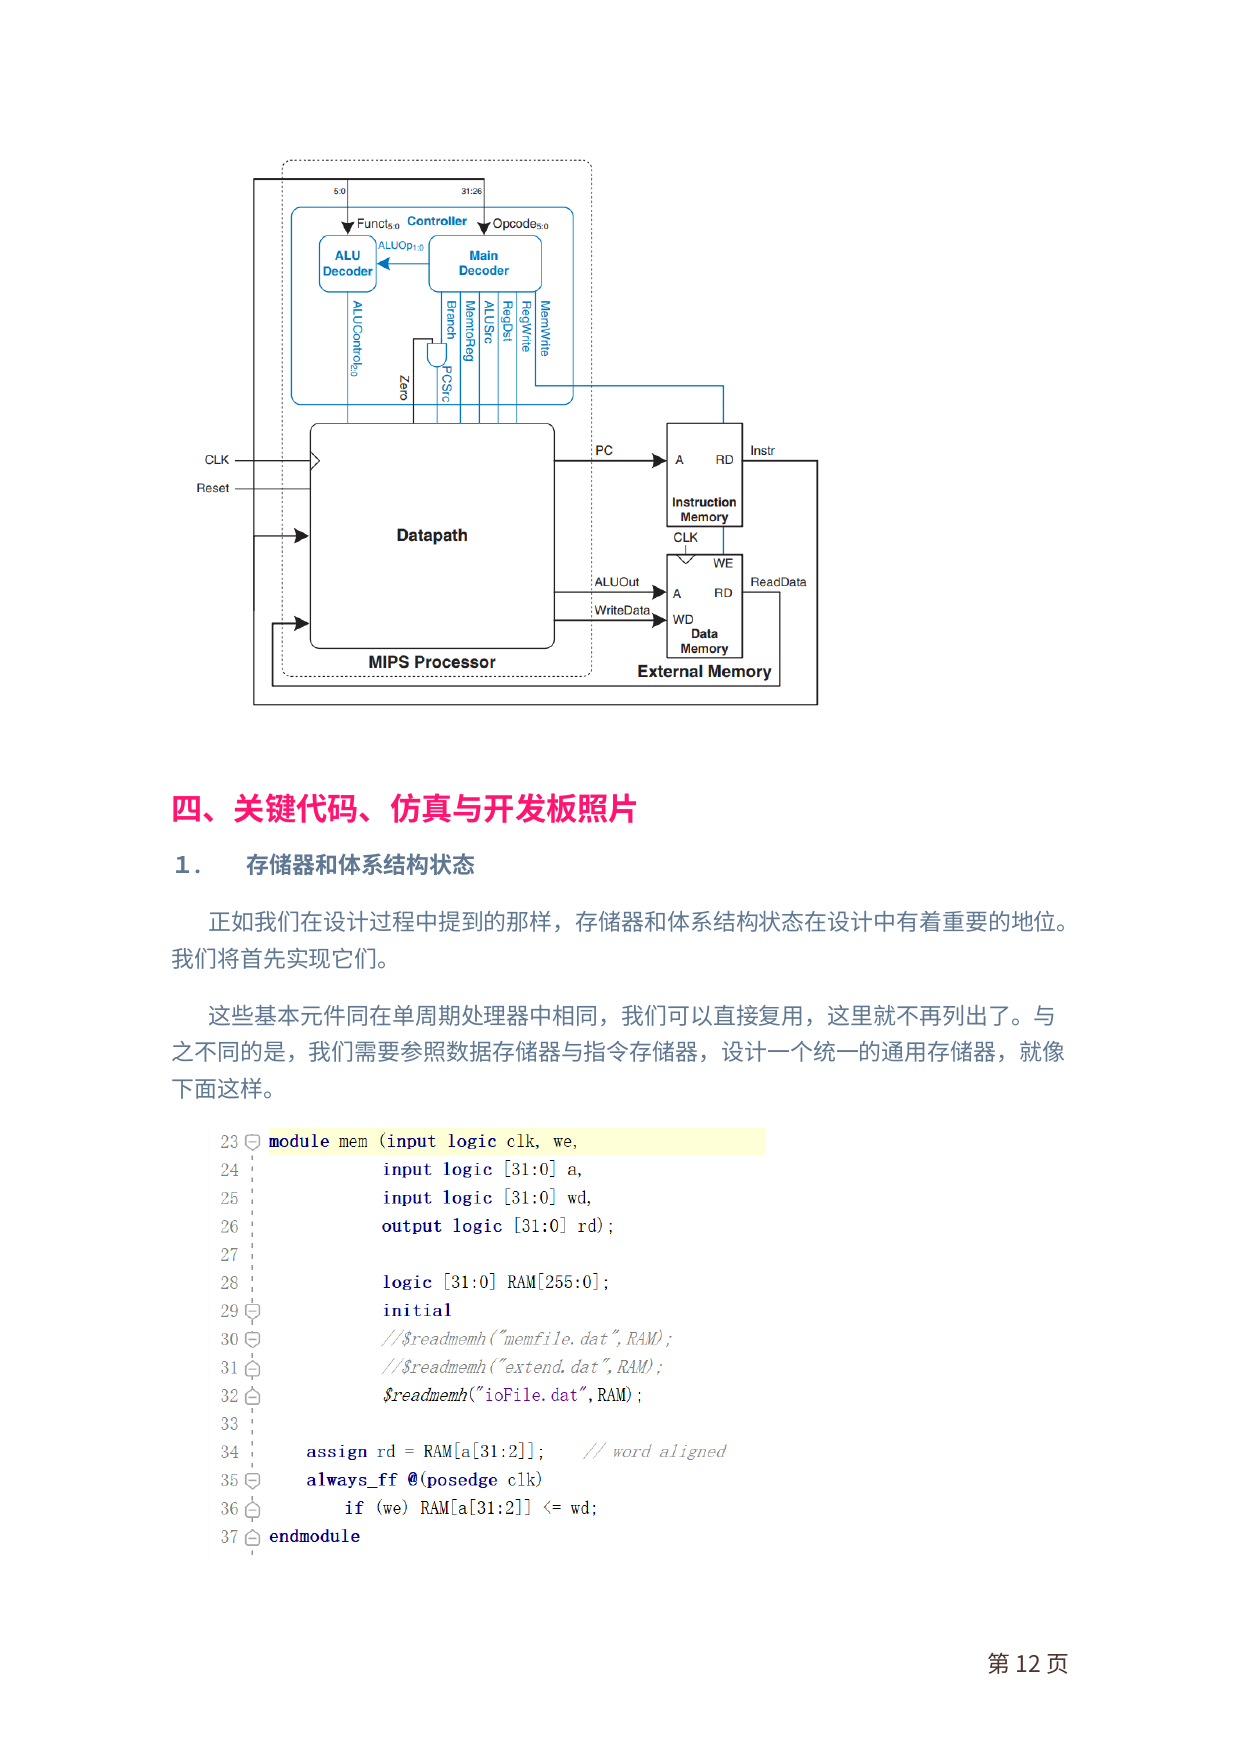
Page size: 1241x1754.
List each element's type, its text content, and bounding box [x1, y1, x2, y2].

text １. 存储器和体系结构状态 [171, 847, 1069, 880]
subtitle 四、关键代码、仿真与开发板照片 [171, 784, 1069, 829]
text 这些基本元件同在单周期处理器中相同，我们可以直接复用，这里就不再列出了。与之不同的是，我们需要参照数据存储器与指令存储器，设计一个统一的通用存储器，就像下面这样。 [171, 998, 1069, 1104]
picture [208, 1128, 766, 1558]
picture [171, 150, 833, 719]
text 正如我们在设计过程中提到的那样，存储器和体系结构状态在设计中有着重要的地位。我们将首先实现它们。 [171, 904, 1069, 974]
